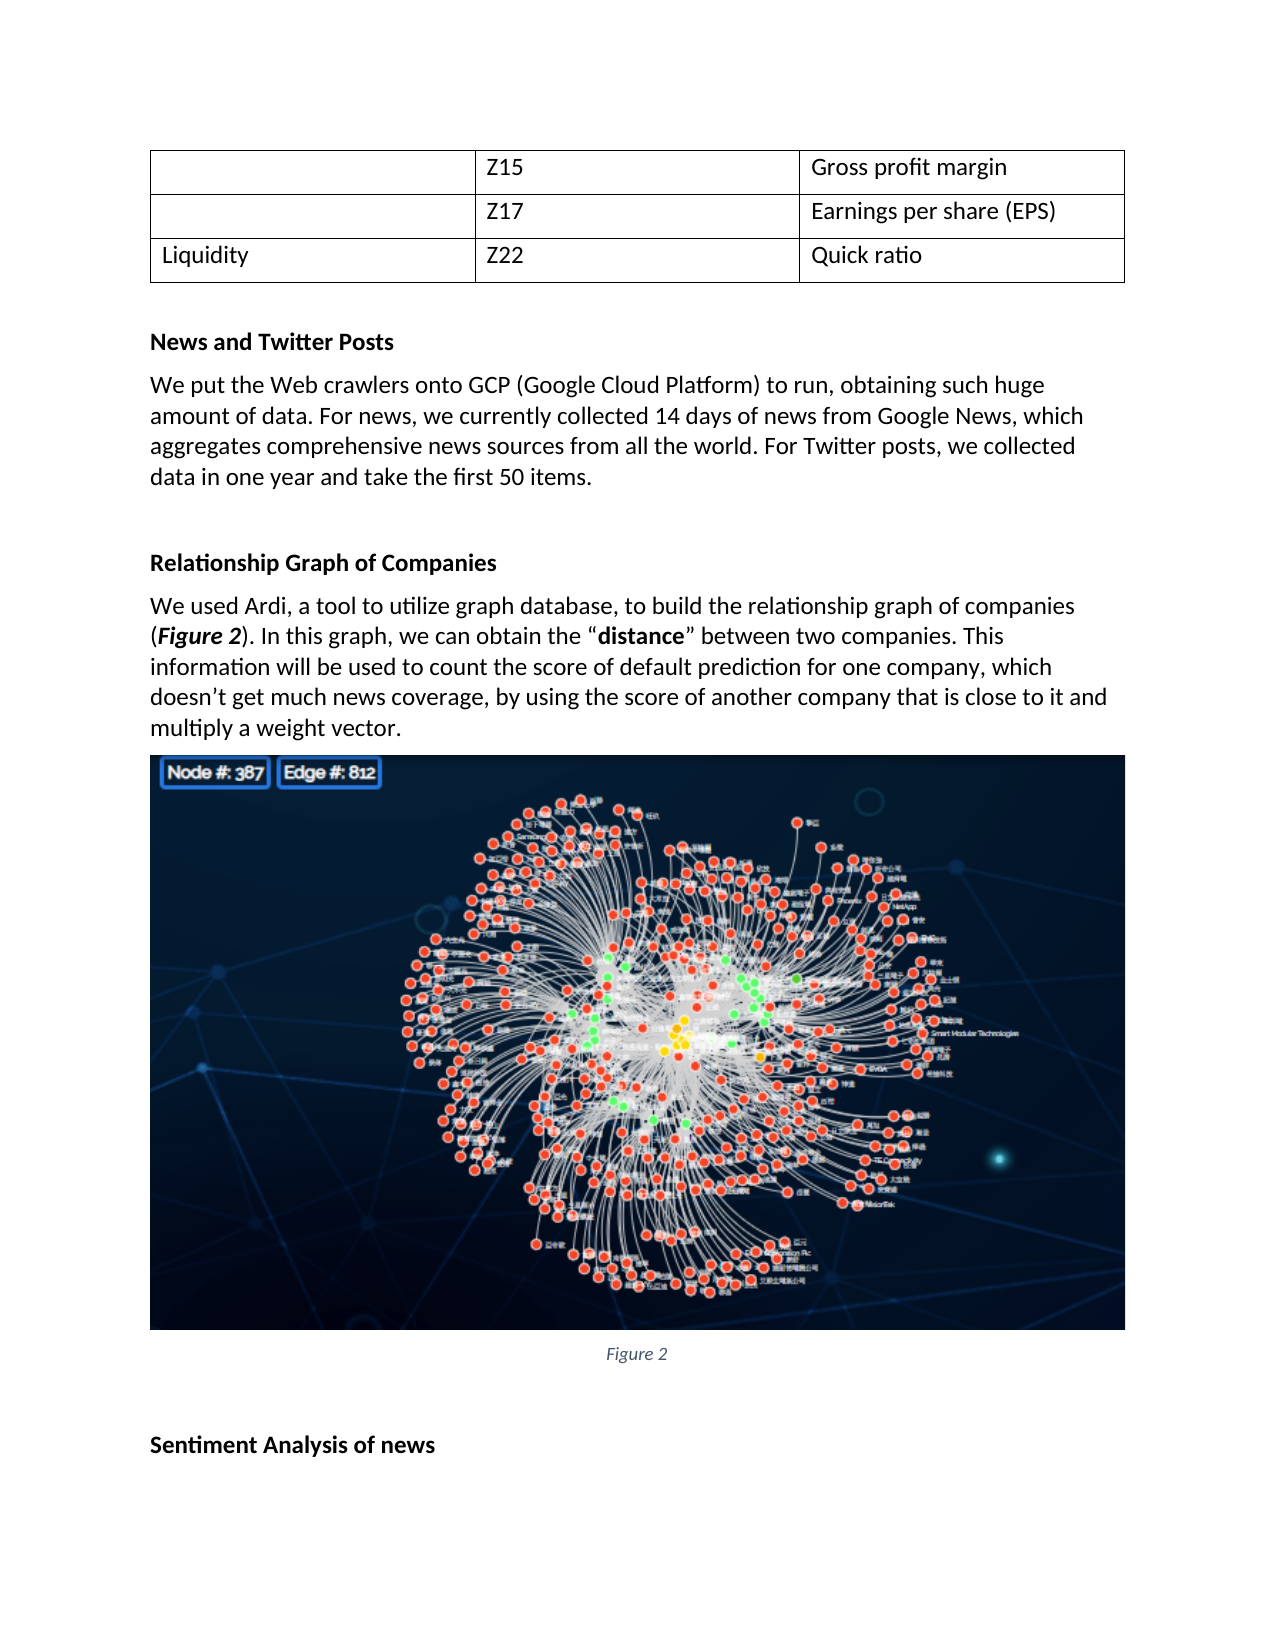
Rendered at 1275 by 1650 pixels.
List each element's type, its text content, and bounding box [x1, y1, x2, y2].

text We used Ardi, a tool to utilize graph database, to build the relationship graph of companies (Figure 2). In this graph, we can obtain the “distance” between two companies. This information will be used to count the score of default prediction for one company, which doesn’t get much news coverage, by using the score of another company that is close to it and multiply a weight vector. [150, 590, 1125, 742]
picture [150, 755, 1125, 1330]
table_cell Z17 [476, 195, 799, 238]
table_cell Z15 [476, 151, 799, 194]
table_cell Quick ratio [800, 239, 1124, 282]
text News and Twitter Posts [150, 326, 1125, 357]
text Figure 2 [150, 1342, 1125, 1365]
text Sentiment Analysis of news [150, 1429, 1125, 1460]
text Relationship Graph of Companies [150, 547, 1125, 577]
table_cell [151, 151, 475, 194]
table_cell Z22 [476, 239, 799, 282]
table_cell [151, 195, 475, 238]
table_cell Earnings per share (EPS) [800, 195, 1124, 238]
table_cell Liquidity [151, 239, 475, 282]
table_cell Gross profit margin [800, 151, 1124, 194]
